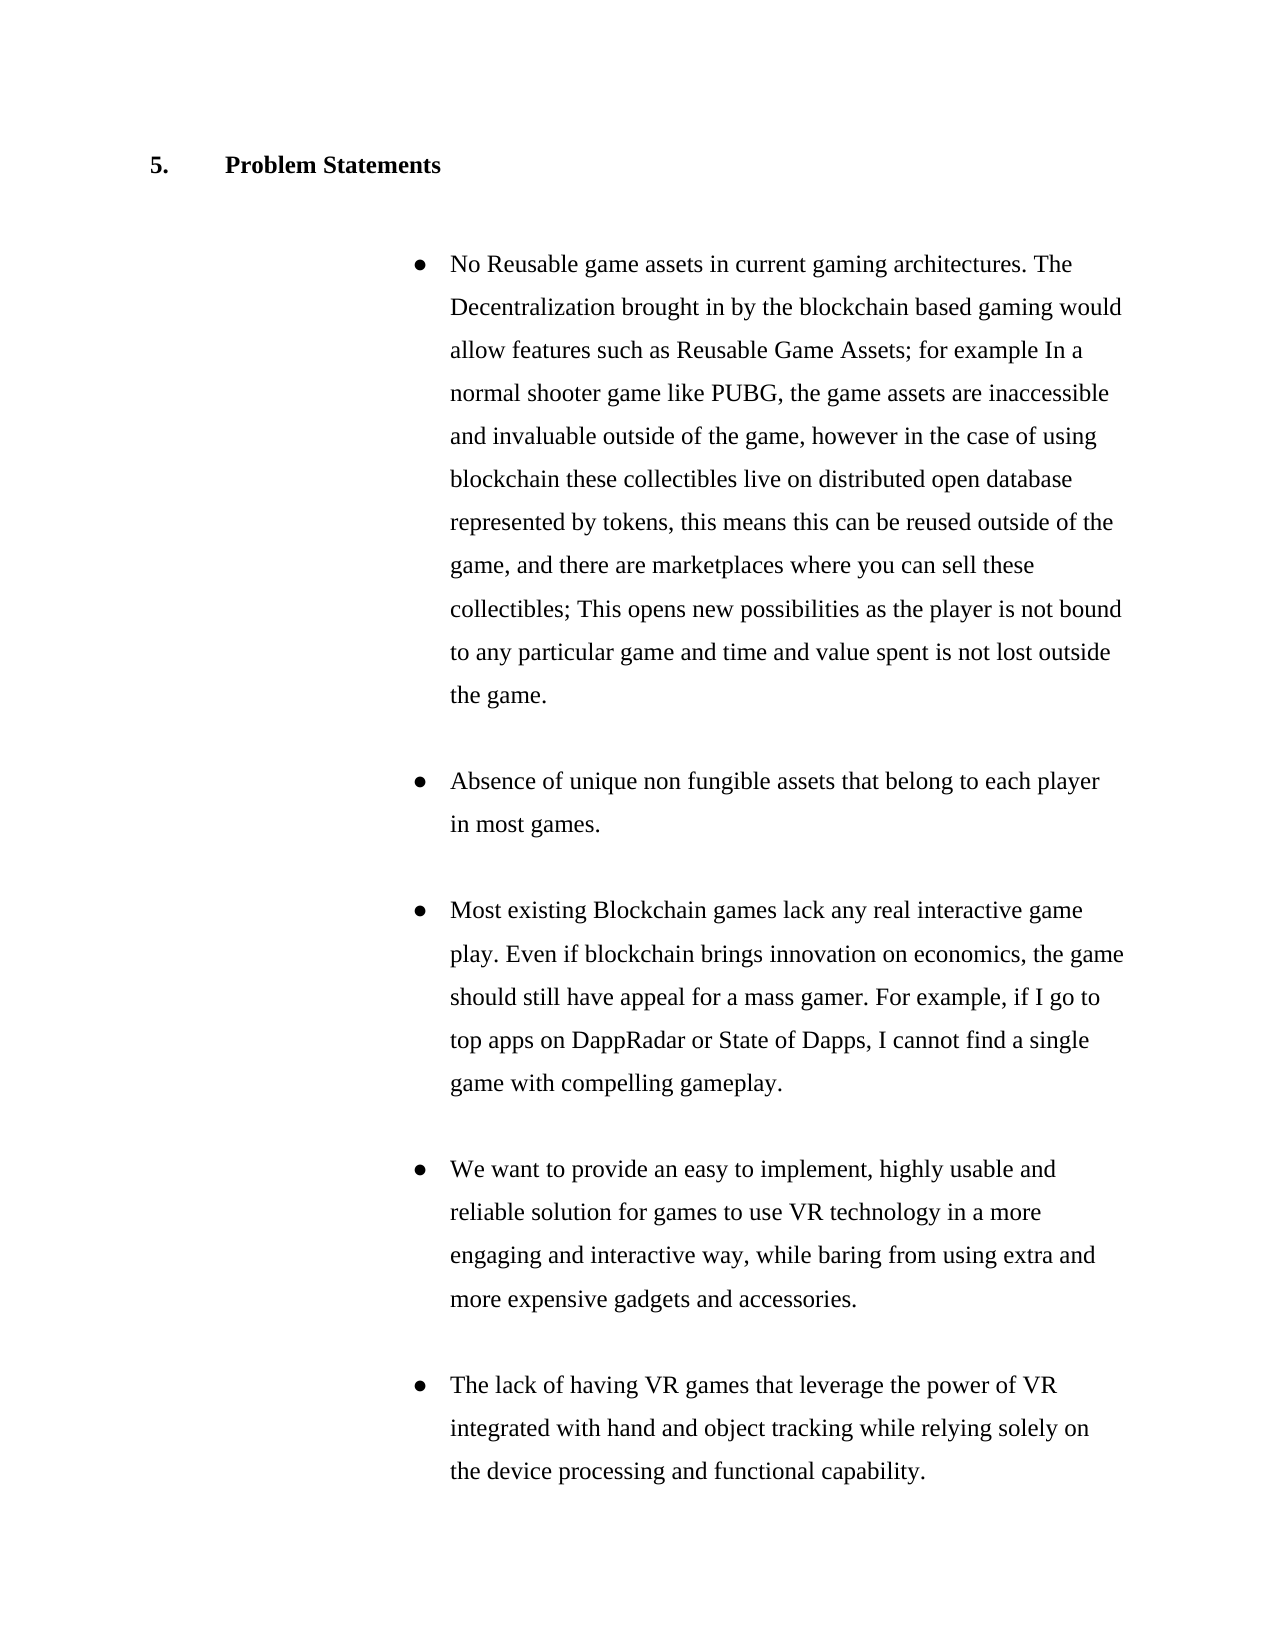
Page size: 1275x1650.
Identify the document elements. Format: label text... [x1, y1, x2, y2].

list Absence of unique non fungible assets that belong to each player in most games. [412, 766, 1125, 838]
list Most existing Blockchain games lack any real interactive game play. Even if blockchain brings innovation on economics, the game should still have appeal for a mass gamer. For example, if I go to top apps on DappRadar or State of Dapps, I cannot find a single game with compelling gameplay. [412, 896, 1125, 1097]
list The lack of having VR games that leverage the power of VR integrated with hand and object tracking while relying solely on the device processing and functional capability. [412, 1370, 1125, 1485]
list We want to provide an easy to implement, highly usable and reliable solution for games to use VR technology in a more engaging and interactive way, while baring from using extra and more expensive gadgets and accessories. [412, 1154, 1125, 1312]
list No Reusable game assets in current gaming architectures. The Decentralization brought in by the blockchain based gaming would allow features such as Reusable Game Assets; for example In a normal shooter game like PUBG, the game assets are inaccessible and invaluable outside of the game, however in the case of using blockchain these collectibles live on distributed open database represented by tokens, this means this can be reused outside of the game, and there are marketplaces where you can sell these collectibles; This opens new possibilities as the player is not bound to any particular game and time and value spent is not lost outside the game. [412, 249, 1125, 709]
subtitle 5. Problem Statements [150, 150, 1125, 179]
